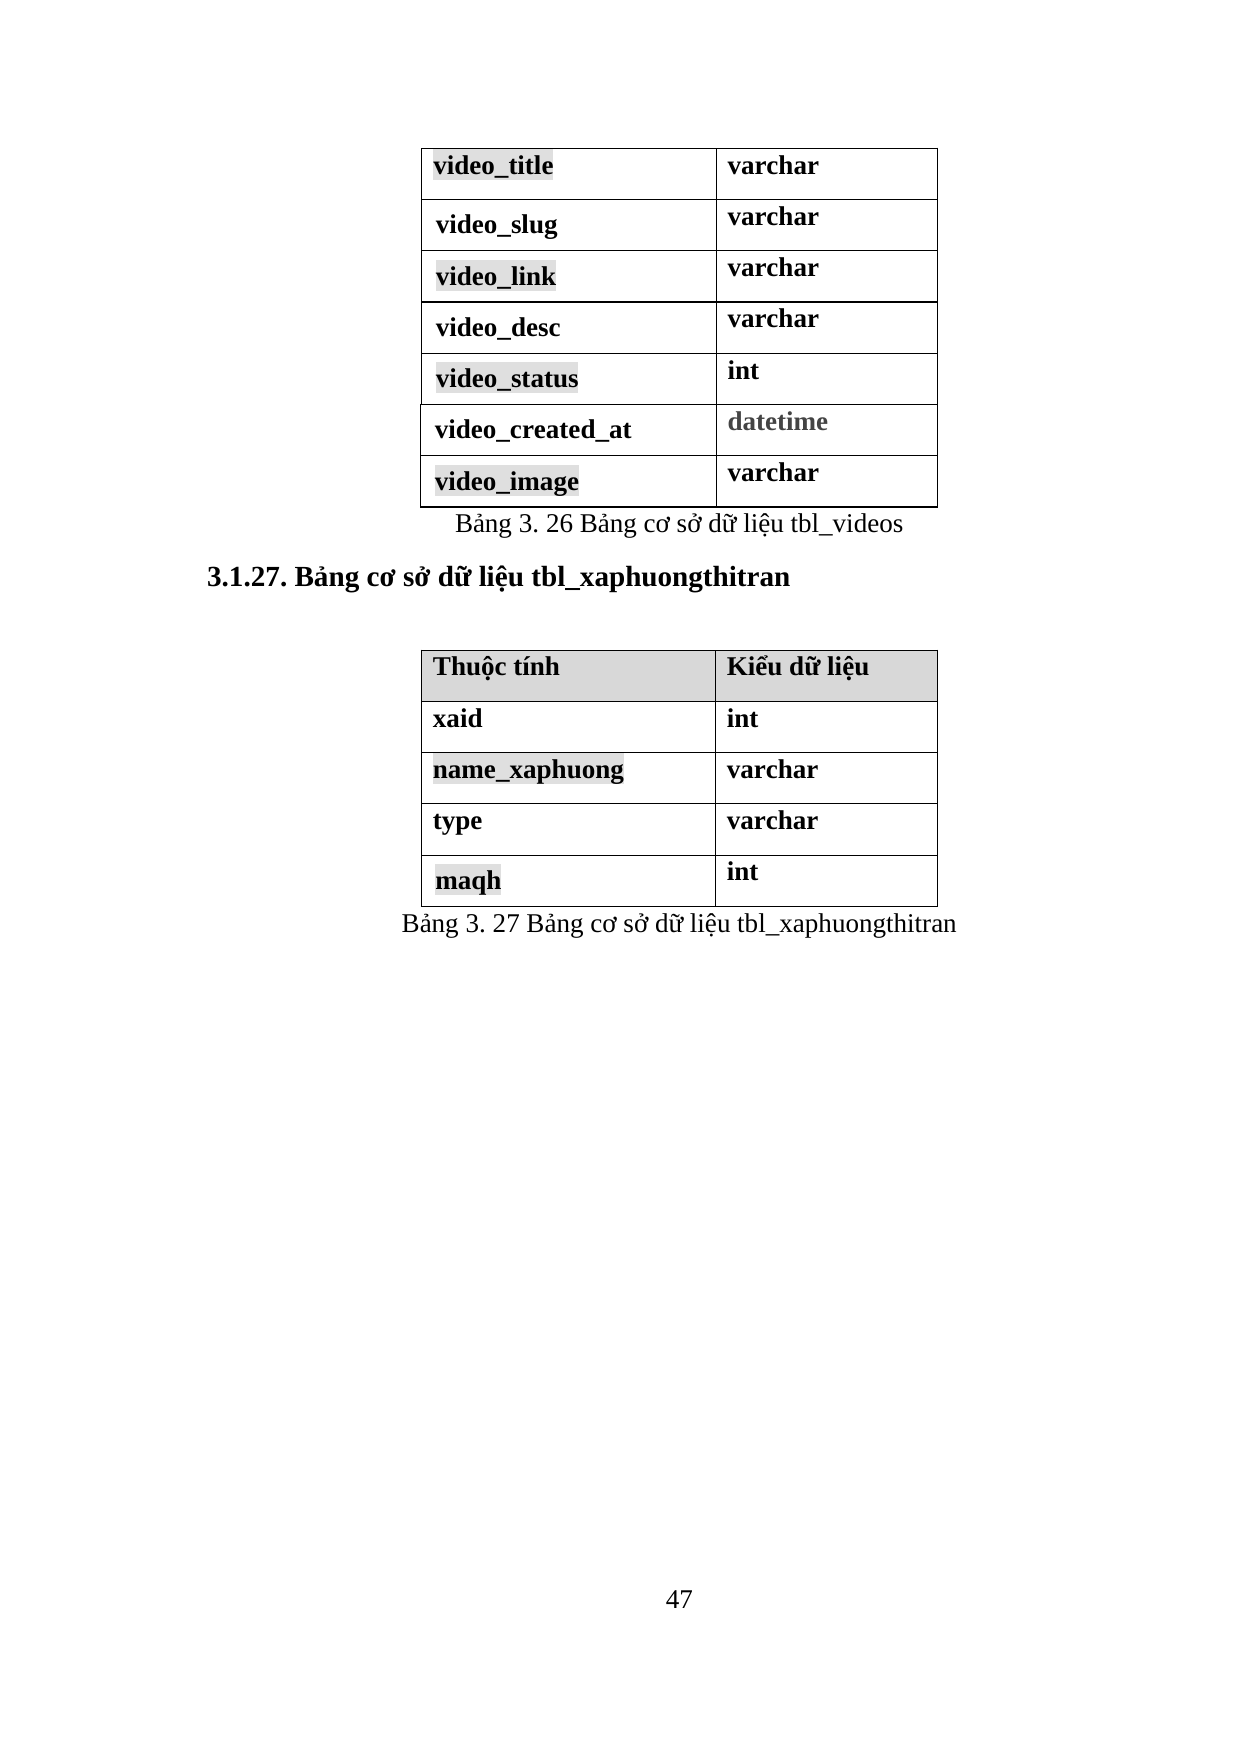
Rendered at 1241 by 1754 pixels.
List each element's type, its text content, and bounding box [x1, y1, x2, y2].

table_cell video_created_at [421, 405, 716, 455]
table_cell varchar [717, 251, 937, 301]
table_cell varchar [717, 149, 937, 199]
table_cell varchar [716, 753, 937, 803]
table_cell varchar [717, 303, 937, 353]
table_cell varchar [716, 804, 937, 854]
table_cell video_image [421, 456, 716, 506]
table_cell varchar [717, 200, 937, 250]
subtitle 3.1.27. Bảng cơ sở dữ liệu tbl_xaphuongthitran [207, 559, 1152, 593]
table_cell int [716, 856, 937, 906]
table_cell video_desc [422, 303, 716, 353]
table_cell video_slug [422, 200, 716, 250]
table_cell int [716, 702, 937, 752]
table_cell varchar [717, 456, 937, 506]
table_cell video_status [422, 354, 716, 404]
table_cell type [422, 804, 715, 854]
table_cell video_title [422, 149, 716, 199]
table_cell datetime [717, 405, 937, 455]
table_cell video_link [422, 251, 716, 301]
table_cell name_xaphuong [422, 753, 715, 803]
table_header Kiểu dữ liệu [716, 651, 937, 701]
table_cell xaid [422, 702, 715, 752]
table_cell maqh [422, 856, 715, 906]
table_header Thuộc tính [422, 651, 715, 701]
table_cell int [717, 354, 937, 404]
